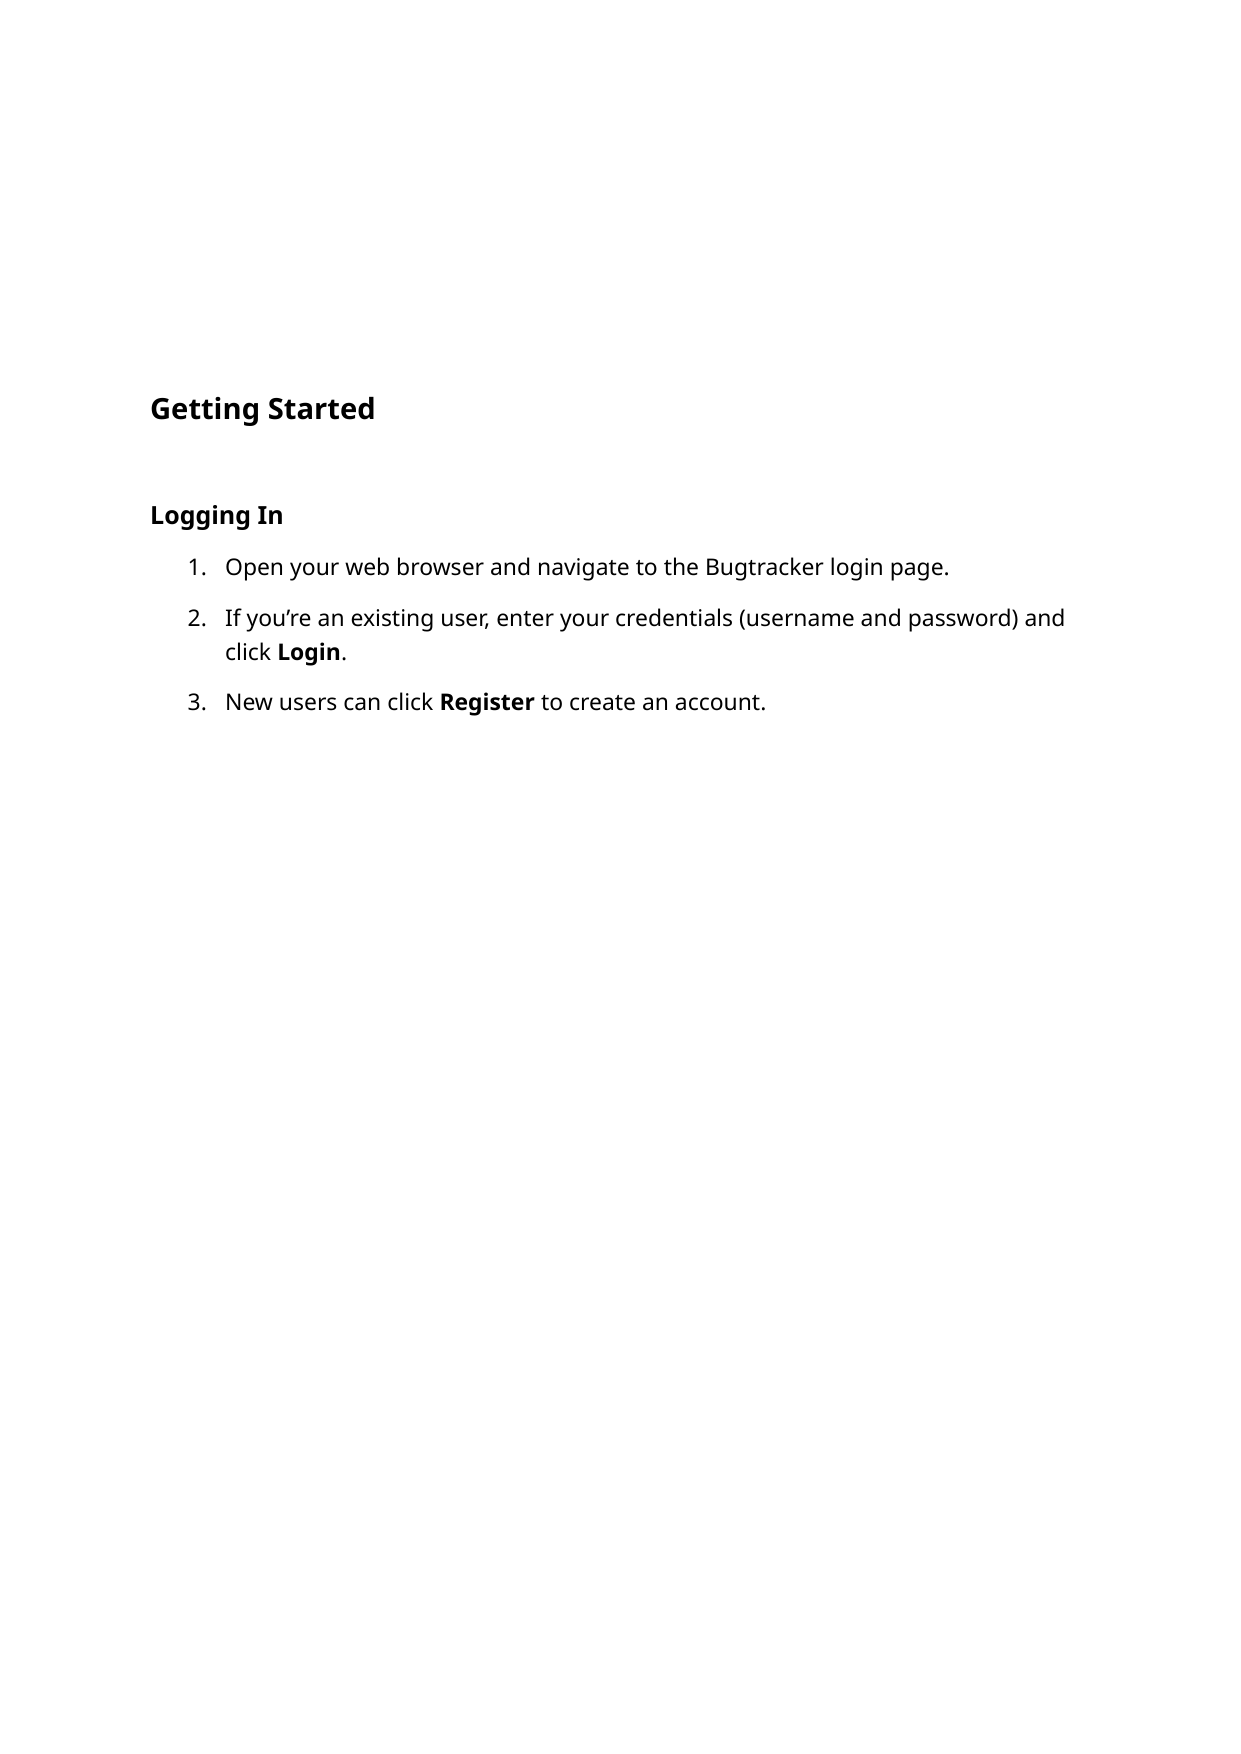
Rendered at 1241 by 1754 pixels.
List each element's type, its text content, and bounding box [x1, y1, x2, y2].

list Open your web browser and navigate to the Bugtracker login page. [187, 551, 1090, 582]
text Logging In [150, 498, 1090, 532]
list If you’re an existing user, enter your credentials (username and password) and click Login. [187, 602, 1090, 667]
list New users can click Register to create an account. [187, 686, 1090, 717]
text Getting Started [150, 388, 1090, 428]
